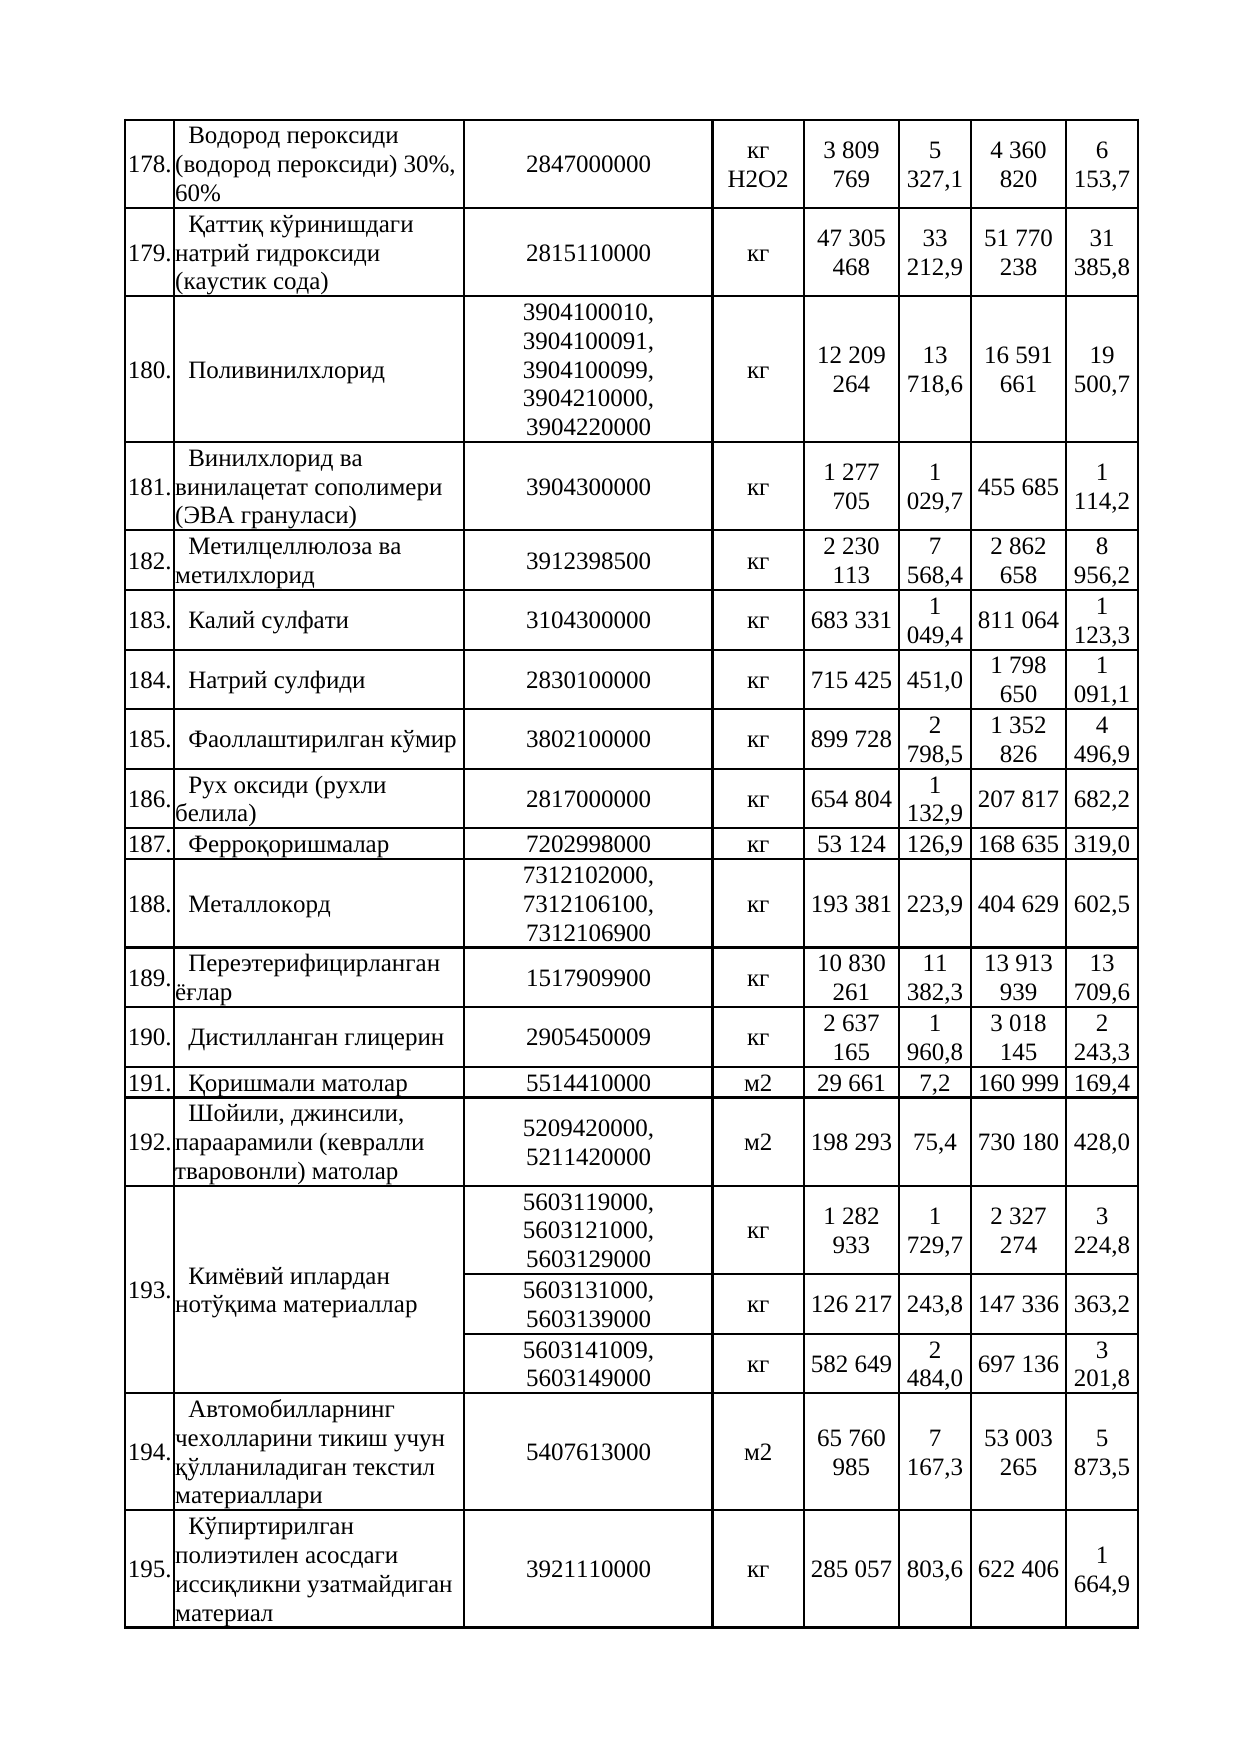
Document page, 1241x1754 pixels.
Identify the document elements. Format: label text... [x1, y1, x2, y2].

table_cell Натрий сулфиди [175, 651, 463, 708]
table_cell 5603119000, 5603121000, 5603129000 [465, 1187, 711, 1273]
table_cell 404 629 [972, 860, 1065, 946]
table_cell 193 381 [805, 860, 898, 946]
table_cell 622 406 [972, 1511, 1065, 1626]
table_cell 5 873,5 [1067, 1394, 1137, 1509]
table_cell 5514410000 [465, 1068, 711, 1096]
table_cell 697 136 [972, 1335, 1065, 1392]
table_cell 181. [126, 443, 173, 529]
table_cell кг [714, 860, 803, 946]
table_cell 189. [126, 949, 173, 1006]
table_cell Рух оксиди (рухли белила) [175, 770, 463, 827]
table_cell 2 484,0 [900, 1335, 970, 1392]
table_cell кг [714, 770, 803, 827]
table_cell 190. [126, 1008, 173, 1066]
table_cell 126 217 [805, 1275, 898, 1333]
table_cell 184. [126, 651, 173, 708]
table_cell 178. [126, 121, 173, 207]
table_cell 19 500,7 [1067, 297, 1137, 441]
table_cell 243,8 [900, 1275, 970, 1333]
table_cell 179. [126, 209, 173, 295]
table_cell кг [714, 443, 803, 529]
table_cell Водород пероксиди (водород пероксиди) 30%, 60% [175, 121, 463, 207]
table_cell 75,4 [900, 1099, 970, 1185]
table_cell 13 709,6 [1067, 949, 1137, 1006]
table_cell 3 809 769 [805, 121, 898, 207]
table_cell Кимёвий иплардан нотўқима материаллар [175, 1187, 463, 1392]
table_cell Дистилланган глицерин [175, 1008, 463, 1066]
table_cell 191. [126, 1068, 173, 1096]
table_cell 363,2 [1067, 1275, 1137, 1333]
table_cell 3 018 145 [972, 1008, 1065, 1066]
table_cell 16 591 661 [972, 297, 1065, 441]
table_cell 182. [126, 531, 173, 589]
table_cell 428,0 [1067, 1099, 1137, 1185]
table_cell 1 114,2 [1067, 443, 1137, 529]
table_cell 195. [126, 1511, 173, 1626]
table_cell 188. [126, 860, 173, 946]
table_cell 2815110000 [465, 209, 711, 295]
table_cell кг H2O2 [714, 121, 803, 207]
table_cell кг [714, 651, 803, 708]
table_cell 33 212,9 [900, 209, 970, 295]
table_cell 192. [126, 1099, 173, 1185]
table_cell 319,0 [1067, 829, 1137, 858]
table_cell кг [714, 1187, 803, 1273]
table_cell 53 124 [805, 829, 898, 858]
table_cell 1 664,9 [1067, 1511, 1137, 1626]
table_cell 2905450009 [465, 1008, 711, 1066]
table_cell 2 327 274 [972, 1187, 1065, 1273]
table_cell 3904100010, 3904100091, 3904100099, 3904210000, 3904220000 [465, 297, 711, 441]
table_cell 455 685 [972, 443, 1065, 529]
table_cell 3 201,8 [1067, 1335, 1137, 1392]
table_cell кг [714, 209, 803, 295]
table_cell 3104300000 [465, 591, 711, 648]
table_cell кг [714, 710, 803, 768]
table_cell 1517909900 [465, 949, 711, 1006]
table_cell 3802100000 [465, 710, 711, 768]
table_cell 730 180 [972, 1099, 1065, 1185]
table_cell 582 649 [805, 1335, 898, 1392]
table_cell Ферроқоришмалар [175, 829, 463, 858]
table_cell 2 798,5 [900, 710, 970, 768]
table_cell 180. [126, 297, 173, 441]
table_cell кг [714, 829, 803, 858]
table_cell 183. [126, 591, 173, 648]
table_cell кг [714, 1335, 803, 1392]
table_cell 5407613000 [465, 1394, 711, 1509]
table_cell м2 [714, 1394, 803, 1509]
table_cell 715 425 [805, 651, 898, 708]
table_cell 285 057 [805, 1511, 898, 1626]
table_cell 4 360 820 [972, 121, 1065, 207]
table_cell 1 132,9 [900, 770, 970, 827]
table_cell 1 960,8 [900, 1008, 970, 1066]
table_cell 187. [126, 829, 173, 858]
table_cell 31 385,8 [1067, 209, 1137, 295]
table_cell кг [714, 297, 803, 441]
table_cell 451,0 [900, 651, 970, 708]
table_cell 53 003 265 [972, 1394, 1065, 1509]
table_cell 1 049,4 [900, 591, 970, 648]
table_cell Автомобилларнинг чехолларини тикиш учун қўлланиладиган текстил материаллари [175, 1394, 463, 1509]
table_cell 11 382,3 [900, 949, 970, 1006]
table_cell Поливинилхлорид [175, 297, 463, 441]
table_cell 2817000000 [465, 770, 711, 827]
table_cell 803,6 [900, 1511, 970, 1626]
table_cell 5 327,1 [900, 121, 970, 207]
table_cell 13 913 939 [972, 949, 1065, 1006]
table_cell 7,2 [900, 1068, 970, 1096]
table_cell 223,9 [900, 860, 970, 946]
table_cell 1 091,1 [1067, 651, 1137, 708]
table_cell Калий сулфати [175, 591, 463, 648]
table_cell 682,2 [1067, 770, 1137, 827]
table_cell 1 282 933 [805, 1187, 898, 1273]
table_cell кг [714, 531, 803, 589]
table_cell 207 817 [972, 770, 1065, 827]
table_cell 2 243,3 [1067, 1008, 1137, 1066]
table_cell 2 230 113 [805, 531, 898, 589]
table_cell Винилхлорид ва винилацетат сополимери (ЭВА грануласи) [175, 443, 463, 529]
table_cell кг [714, 591, 803, 648]
table_cell 1 029,7 [900, 443, 970, 529]
table_cell 6 153,7 [1067, 121, 1137, 207]
table_cell 1 277 705 [805, 443, 898, 529]
table_cell 51 770 238 [972, 209, 1065, 295]
table_cell 7202998000 [465, 829, 711, 858]
table_cell 899 728 [805, 710, 898, 768]
table_cell 602,5 [1067, 860, 1137, 946]
table_cell 147 336 [972, 1275, 1065, 1333]
table_cell 198 293 [805, 1099, 898, 1185]
table_cell кг [714, 1511, 803, 1626]
table_cell 7312102000, 7312106100, 7312106900 [465, 860, 711, 946]
table_cell 2830100000 [465, 651, 711, 708]
table_cell Шойили, джинсили, параарамили (кевралли тваровонли) матолар [175, 1099, 463, 1185]
table_cell 8 956,2 [1067, 531, 1137, 589]
table_cell 3921110000 [465, 1511, 711, 1626]
table_cell 29 661 [805, 1068, 898, 1096]
table_cell 4 496,9 [1067, 710, 1137, 768]
table_cell м2 [714, 1099, 803, 1185]
table_cell кг [714, 1275, 803, 1333]
table_cell кг [714, 949, 803, 1006]
table_cell 3 224,8 [1067, 1187, 1137, 1273]
table_cell 13 718,6 [900, 297, 970, 441]
table_cell Фаоллаштирилган кўмир [175, 710, 463, 768]
table_cell 1 729,7 [900, 1187, 970, 1273]
table_cell 5603141009, 5603149000 [465, 1335, 711, 1392]
table_cell 1 352 826 [972, 710, 1065, 768]
table_cell 186. [126, 770, 173, 827]
table_cell 2 637 165 [805, 1008, 898, 1066]
table_cell Переэтерифицирланган ёғлар [175, 949, 463, 1006]
table_cell 2 862 658 [972, 531, 1065, 589]
table_cell Қаттиқ кўринишдаги натрий гидроксиди (каустик сода) [175, 209, 463, 295]
table_cell 683 331 [805, 591, 898, 648]
table_cell Метилцеллюлоза ва метилхлорид [175, 531, 463, 589]
table_cell 47 305 468 [805, 209, 898, 295]
table_cell Қоришмали матолар [175, 1068, 463, 1096]
table_cell 3904300000 [465, 443, 711, 529]
table_cell 12 209 264 [805, 297, 898, 441]
table_cell 168 635 [972, 829, 1065, 858]
table_cell 160 999 [972, 1068, 1065, 1096]
table_cell 185. [126, 710, 173, 768]
table_cell 811 064 [972, 591, 1065, 648]
table_cell 654 804 [805, 770, 898, 827]
table_cell 3912398500 [465, 531, 711, 589]
table_cell 7 167,3 [900, 1394, 970, 1509]
table_cell 193. [126, 1187, 173, 1392]
table_cell Металлокорд [175, 860, 463, 946]
table_cell 1 123,3 [1067, 591, 1137, 648]
table_cell 126,9 [900, 829, 970, 858]
table_cell 5603131000, 5603139000 [465, 1275, 711, 1333]
table_cell 1 798 650 [972, 651, 1065, 708]
table_cell 65 760 985 [805, 1394, 898, 1509]
table_cell 10 830 261 [805, 949, 898, 1006]
table_cell 5209420000, 5211420000 [465, 1099, 711, 1185]
table_cell м2 [714, 1068, 803, 1096]
table_cell Кўпиртирилган полиэтилен асосдаги иссиқликни узатмайдиган материал [175, 1511, 463, 1626]
table_cell 2847000000 [465, 121, 711, 207]
table_cell кг [714, 1008, 803, 1066]
table_cell 7 568,4 [900, 531, 970, 589]
table_cell 169,4 [1067, 1068, 1137, 1096]
table_cell 194. [126, 1394, 173, 1509]
